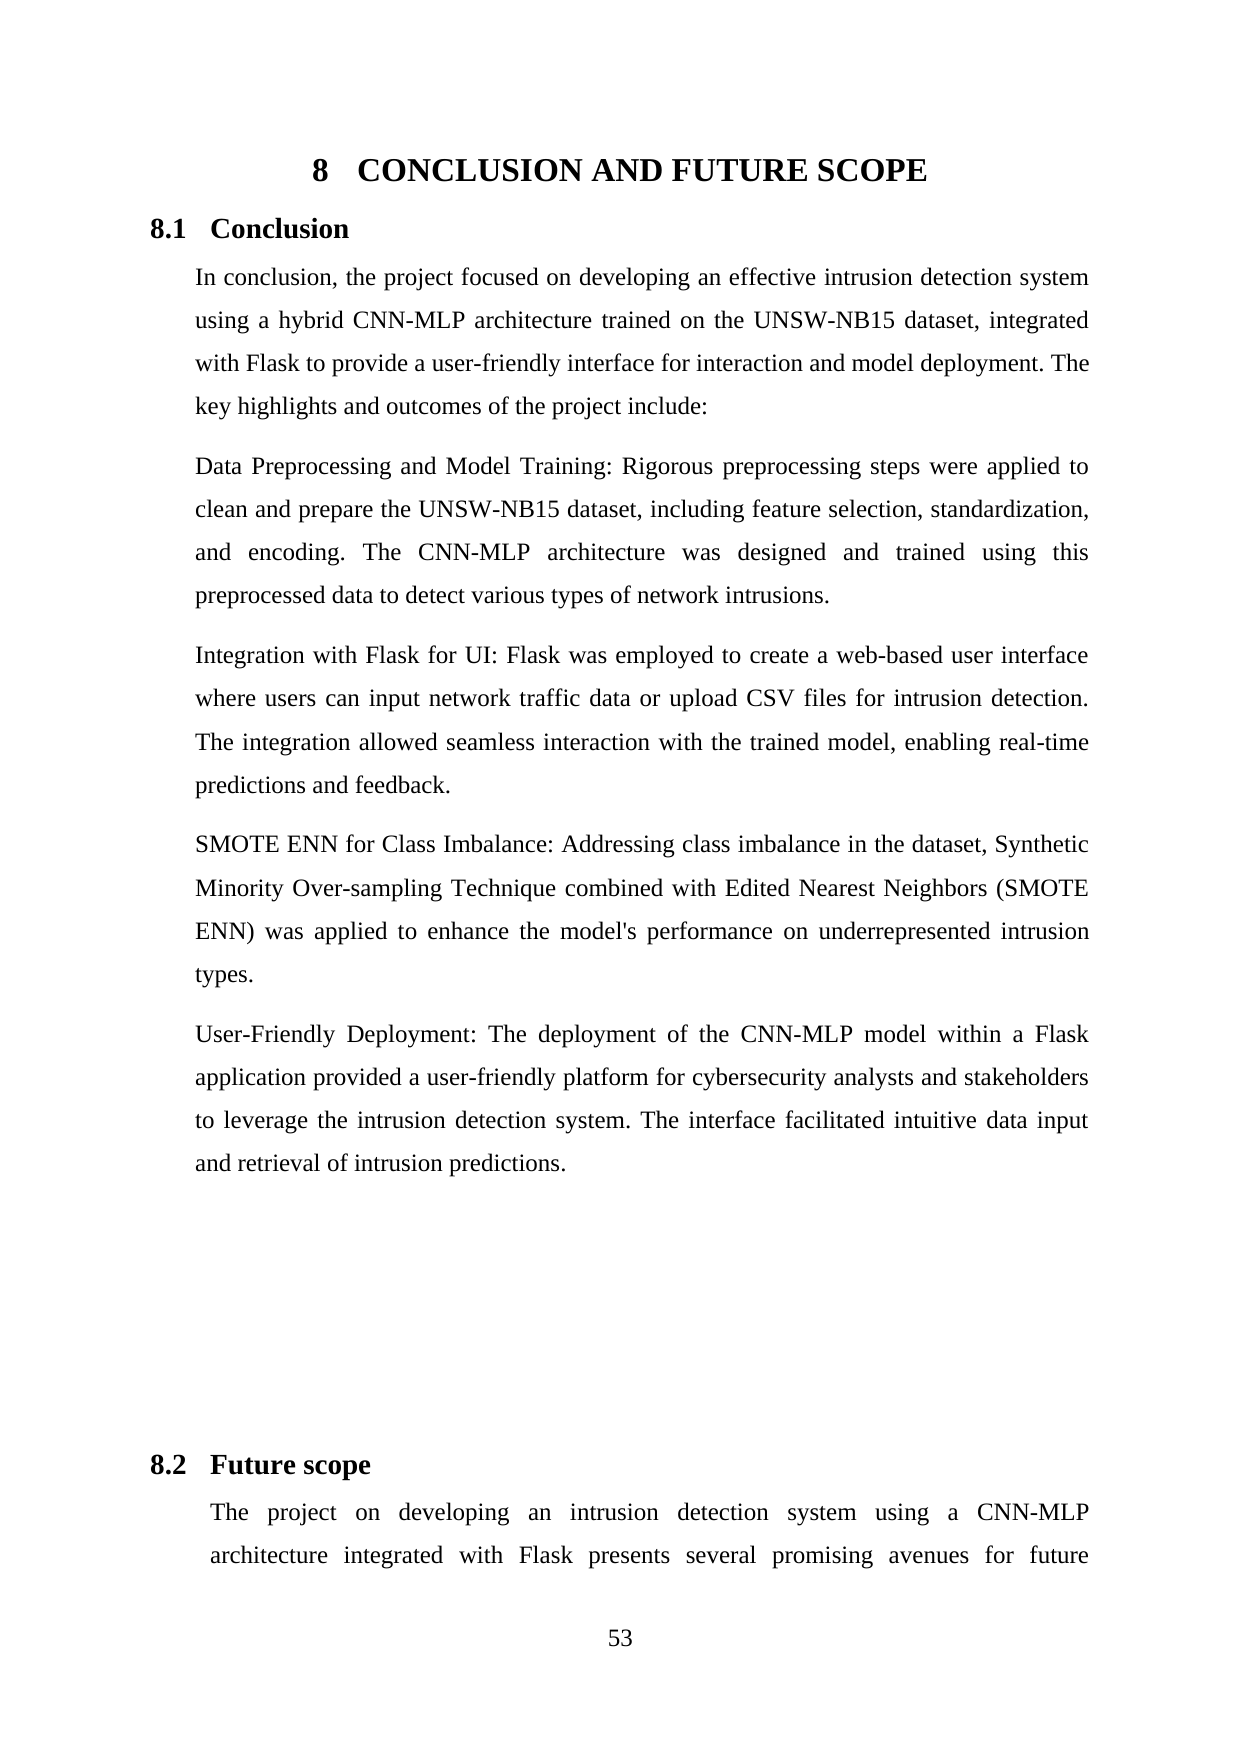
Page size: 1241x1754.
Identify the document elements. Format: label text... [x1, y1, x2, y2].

subtitle CONCLUSION AND FUTURE SCOPE [150, 150, 1090, 188]
text In conclusion, the project focused on developing an effective intrusion detection system using a hybrid CNN-MLP architecture trained on the UNSW-NB15 dataset, integrated with Flask to provide a user-friendly interface for interaction and model deployment. The key highlights and outcomes of the project include: [195, 262, 1090, 420]
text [210, 1497, 1090, 1569]
text Integration with Flask for UI: Flask was employed to create a web-based user interface where users can input network traffic data or upload CSV files for intrusion detection. The integration allowed seamless interaction with the trained model, enabling real-time predictions and feedback. [195, 640, 1090, 798]
text Data Preprocessing and Model Training: Rigorous preprocessing steps were applied to clean and prepare the UNSW-NB15 dataset, including feature selection, standardization, and encoding. The CNN-MLP architecture was designed and trained using this preprocessed data to detect various types of network intrusions. [195, 451, 1090, 609]
subtitle Future scope [150, 1447, 1090, 1481]
text SMOTE ENN for Class Imbalance: Addressing class imbalance in the dataset, Synthetic Minority Over-sampling Technique combined with Edited Nearest Neighbors (SMOTE ENN) was applied to enhance the model's performance on underrepresented intrusion types. [195, 829, 1090, 988]
subtitle Conclusion [150, 212, 1090, 245]
text User-Friendly Deployment: The deployment of the CNN-MLP model within a Flask application provided a user-friendly platform for cybersecurity analysts and stakeholders to leverage the intrusion detection system. The interface facilitated intuitive data input and retrieval of intrusion predictions. [195, 1019, 1090, 1177]
